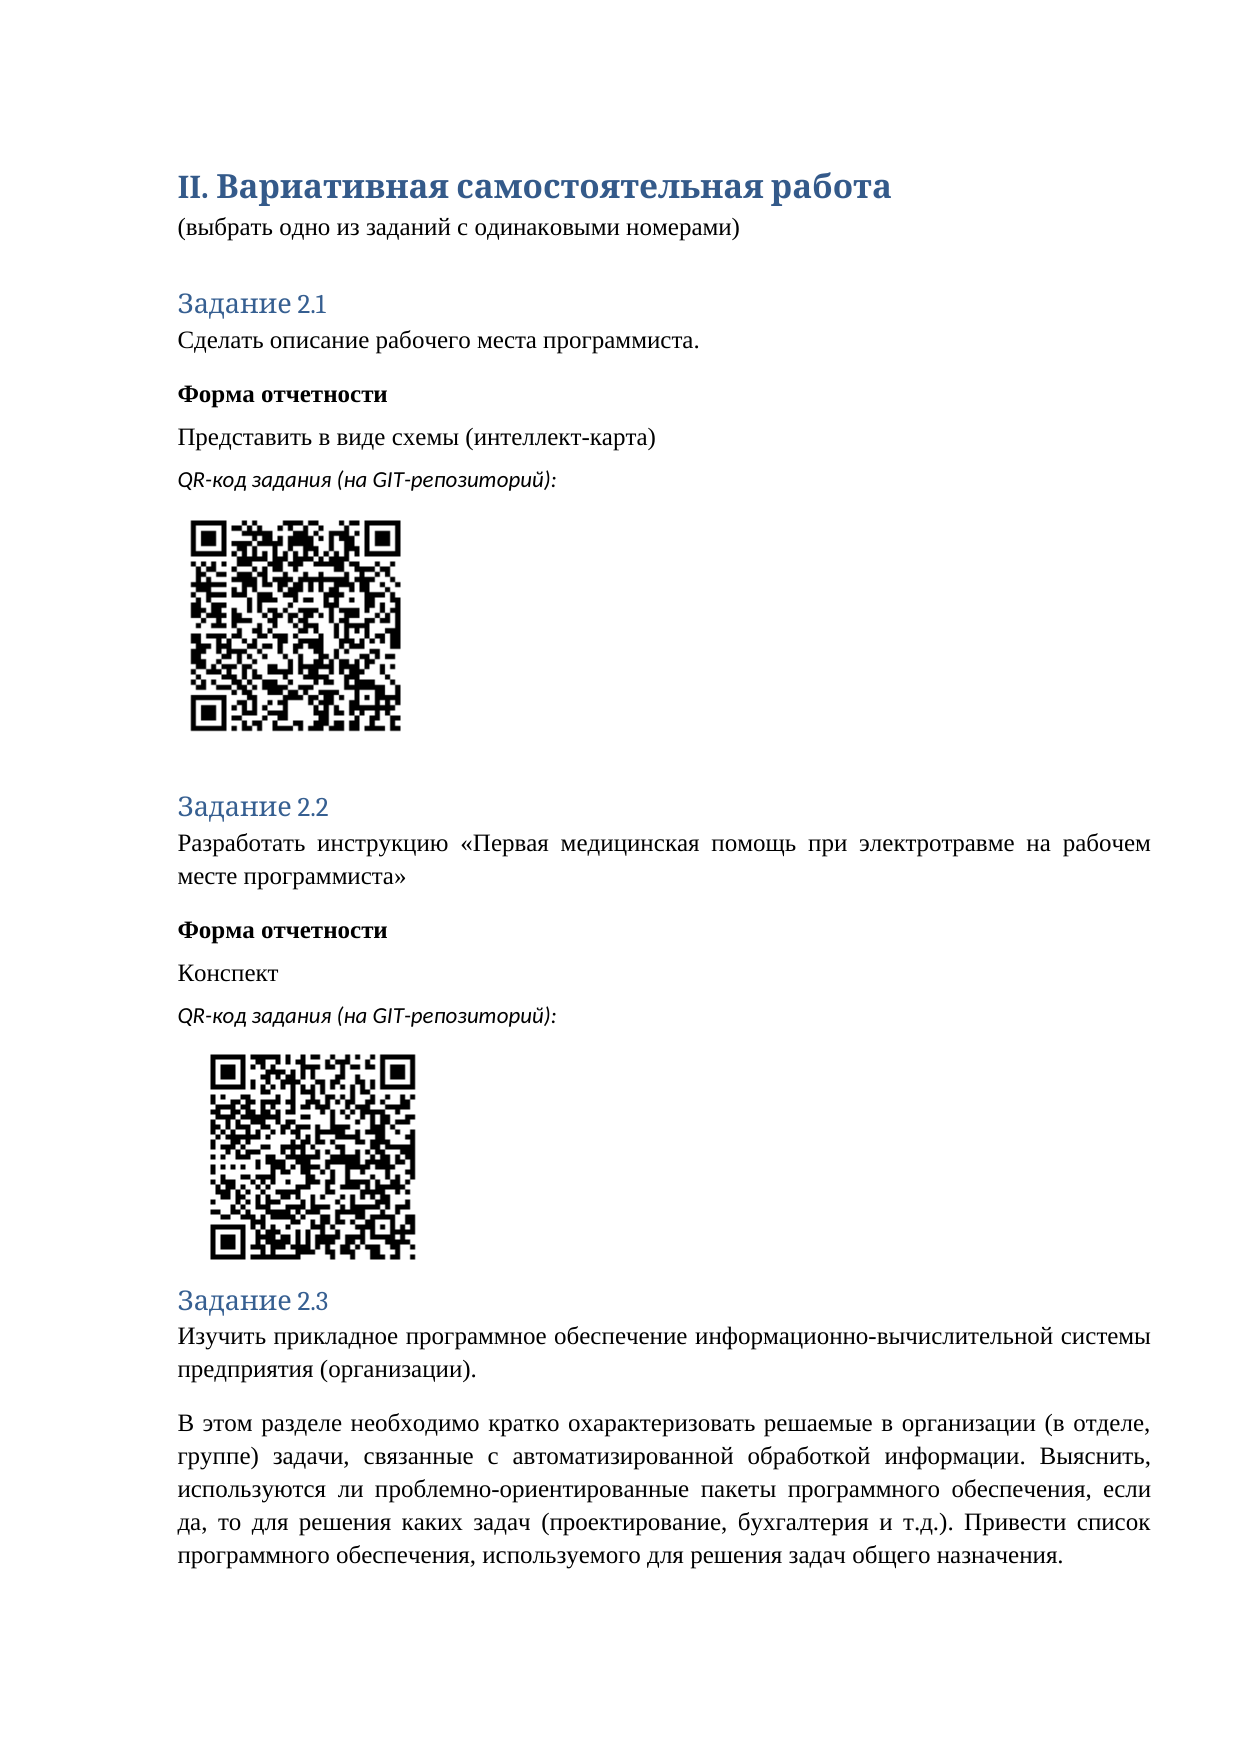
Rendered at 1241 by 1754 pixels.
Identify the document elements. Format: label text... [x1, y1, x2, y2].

text Форма отчетности [177, 915, 1152, 944]
text Разработать инструкцию «Первая медицинская помощь при электротравме на рабочем месте программиста» [177, 828, 1152, 890]
text (выбрать одно из заданий с одинаковыми номерами) [177, 212, 1152, 241]
text Конспект [177, 958, 1152, 987]
text Представить в виде схемы (интеллект-карта) [177, 422, 1152, 451]
text QR-код задания (на GIT-репозиторий): [177, 465, 1152, 493]
subtitle Задание 2.1 [177, 289, 1152, 320]
text Сделать описание рабочего места программиста. [177, 325, 1152, 354]
subtitle II. Вариативная самостоятельная работа [177, 168, 1152, 206]
text Форма отчетности [177, 379, 1152, 408]
text QR-код задания (на GIT-репозиторий): [177, 1001, 1152, 1029]
subtitle Задание 2.2 [177, 792, 1152, 823]
subtitle Задание 2.3 [177, 1286, 1152, 1317]
text В этом разделе необходимо кратко охарактеризовать решаемые в организации (в отделе, группе) задачи, связанные с автоматизированной обработкой информации. Выяснить, используются ли проблемно-ориентированные пакеты программного обеспечения, если да, то для решения каких задач (проектирование, бухгалтерия и т.д.). Привести список программного обеспечения, используемого для решения задач общего назначения. [177, 1408, 1152, 1569]
picture [177, 1043, 448, 1268]
picture [177, 507, 439, 746]
text Изучить прикладное программное обеспечение информационно-вычислительной системы предприятия (организации). [177, 1321, 1152, 1383]
